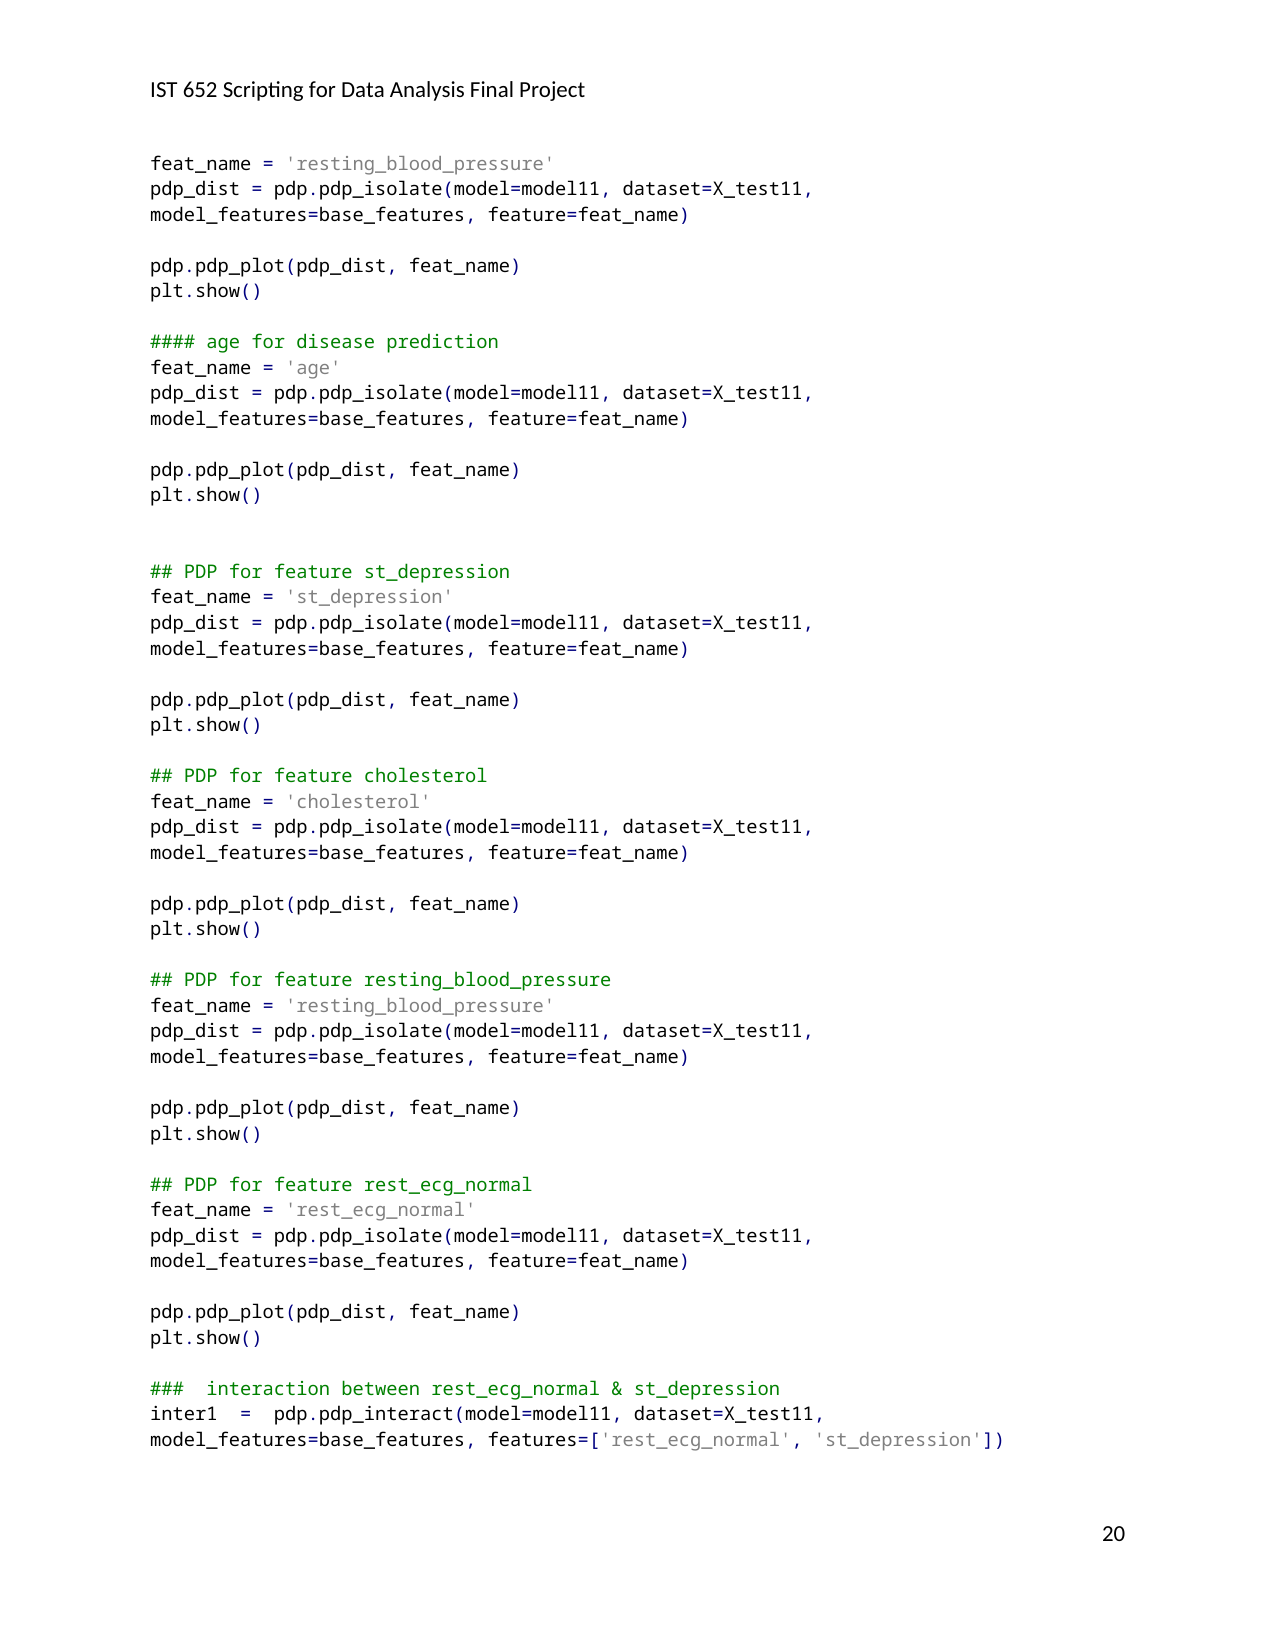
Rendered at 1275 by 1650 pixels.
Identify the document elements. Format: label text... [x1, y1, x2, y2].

text plt.show() [150, 916, 1125, 941]
text pdp.pdp_plot(pdp_dist, feat_name) [150, 890, 1125, 916]
text feat_name = 'age' [150, 354, 1125, 380]
text pdp.pdp_plot(pdp_dist, feat_name) [150, 252, 1125, 278]
text feat_name = 'cholesterol' [150, 788, 1125, 813]
text ## PDP for feature st_depression [150, 558, 1125, 584]
text plt.show() [150, 278, 1125, 303]
text pdp_dist = pdp.pdp_isolate(model=model11, dataset=X_test11, model_features=base_features, feature=feat_name) [150, 176, 1125, 227]
text pdp.pdp_plot(pdp_dist, feat_name) [150, 1298, 1125, 1324]
text #### age for disease prediction [150, 329, 1125, 354]
text ## PDP for feature rest_ecg_normal [150, 1171, 1125, 1196]
text pdp_dist = pdp.pdp_isolate(model=model11, dataset=X_test11, model_features=base_features, feature=feat_name) [150, 813, 1125, 864]
text feat_name = 'resting_blood_pressure' [150, 150, 1125, 176]
text inter1 = pdp.pdp_interact(model=model11, dataset=X_test11, model_features=base_features, features=['rest_ecg_normal', 'st_depression']) [150, 1401, 1125, 1452]
text pdp_dist = pdp.pdp_isolate(model=model11, dataset=X_test11, model_features=base_features, feature=feat_name) [150, 1222, 1125, 1273]
text feat_name = 'st_depression' [150, 584, 1125, 609]
text ## PDP for feature cholesterol [150, 762, 1125, 788]
text pdp.pdp_plot(pdp_dist, feat_name) [150, 456, 1125, 482]
text feat_name = 'resting_blood_pressure' [150, 992, 1125, 1018]
text ## PDP for feature resting_blood_pressure [150, 967, 1125, 992]
text pdp_dist = pdp.pdp_isolate(model=model11, dataset=X_test11, model_features=base_features, feature=feat_name) [150, 380, 1125, 431]
text plt.show() [150, 482, 1125, 507]
text feat_name = 'rest_ecg_normal' [150, 1196, 1125, 1222]
text pdp.pdp_plot(pdp_dist, feat_name) [150, 686, 1125, 711]
text plt.show() [150, 1120, 1125, 1145]
text plt.show() [150, 711, 1125, 737]
text ### interaction between rest_ecg_normal & st_depression [150, 1375, 1125, 1401]
text plt.show() [150, 1324, 1125, 1349]
text pdp_dist = pdp.pdp_isolate(model=model11, dataset=X_test11, model_features=base_features, feature=feat_name) [150, 1018, 1125, 1069]
text pdp_dist = pdp.pdp_isolate(model=model11, dataset=X_test11, model_features=base_features, feature=feat_name) [150, 609, 1125, 660]
text pdp.pdp_plot(pdp_dist, feat_name) [150, 1094, 1125, 1120]
